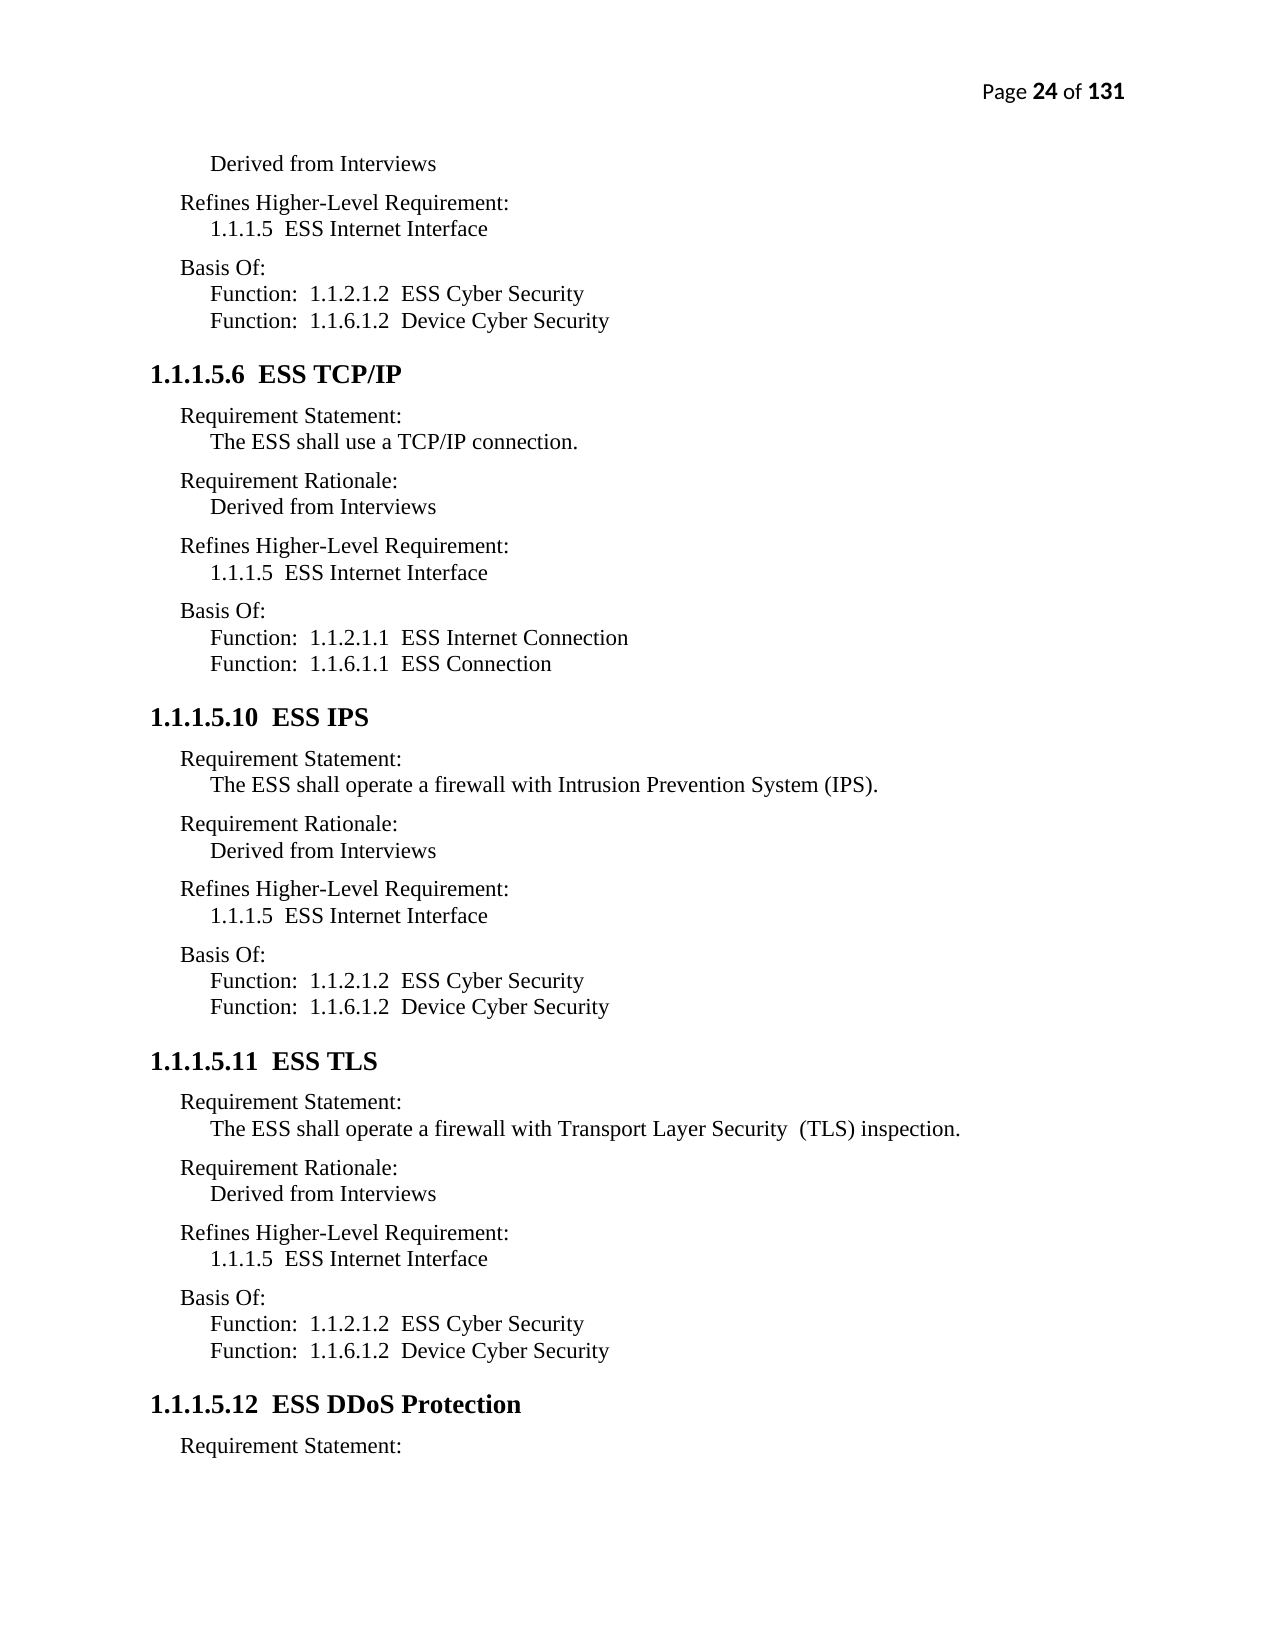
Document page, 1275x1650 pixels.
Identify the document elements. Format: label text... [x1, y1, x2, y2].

text 1.1.1.5.10 ESS IPS [150, 701, 1125, 733]
text Function: 1.1.2.1.2 ESS Cyber Security [210, 967, 1125, 993]
text Function: 1.1.2.1.1 ESS Internet Connection [210, 624, 1125, 650]
text The ESS shall use a TCP/IP connection. [210, 428, 1125, 454]
text Derived from Interviews [210, 493, 1125, 520]
text 1.1.1.5 ESS Internet Interface [210, 902, 1125, 928]
text Function: 1.1.2.1.2 ESS Cyber Security [210, 1310, 1125, 1337]
text Refines Higher-Level Requirement: [180, 532, 1125, 558]
text 1.1.1.5 ESS Internet Interface [210, 215, 1125, 242]
text 1.1.1.5.11 ESS TLS [150, 1045, 1125, 1076]
text Basis Of: [180, 1284, 1125, 1310]
text Requirement Rationale: [180, 1154, 1125, 1180]
text Basis Of: [180, 597, 1125, 624]
text Requirement Statement: [180, 1432, 1125, 1458]
text Basis Of: [180, 941, 1125, 967]
text 1.1.1.5 ESS Internet Interface [210, 1245, 1125, 1272]
text Function: 1.1.2.1.2 ESS Cyber Security [210, 280, 1125, 307]
text Requirement Statement: [180, 745, 1125, 771]
text Function: 1.1.6.1.1 ESS Connection [210, 650, 1125, 676]
text The ESS shall operate a firewall with Intrusion Prevention System (IPS). [210, 771, 1125, 798]
text Function: 1.1.6.1.2 Device Cyber Security [210, 993, 1125, 1020]
text Derived from Interviews [210, 1180, 1125, 1206]
text 1.1.1.5 ESS Internet Interface [210, 558, 1125, 585]
text Refines Higher-Level Requirement: [180, 189, 1125, 215]
text Requirement Statement: [180, 1088, 1125, 1115]
text Refines Higher-Level Requirement: [180, 876, 1125, 902]
text Derived from Interviews [210, 150, 1125, 176]
text Basis Of: [180, 254, 1125, 280]
text Requirement Statement: [180, 402, 1125, 428]
text Derived from Interviews [210, 837, 1125, 863]
text Requirement Rationale: [180, 810, 1125, 837]
text 1.1.1.5.6 ESS TCP/IP [150, 358, 1125, 389]
text Requirement Rationale: [180, 467, 1125, 493]
text The ESS shall operate a firewall with Transport Layer Security (TLS) inspection. [210, 1115, 1125, 1141]
text 1.1.1.5.12 ESS DDoS Protection [150, 1388, 1125, 1419]
text Refines Higher-Level Requirement: [180, 1219, 1125, 1245]
text Function: 1.1.6.1.2 Device Cyber Security [210, 1337, 1125, 1363]
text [210, 307, 1125, 333]
